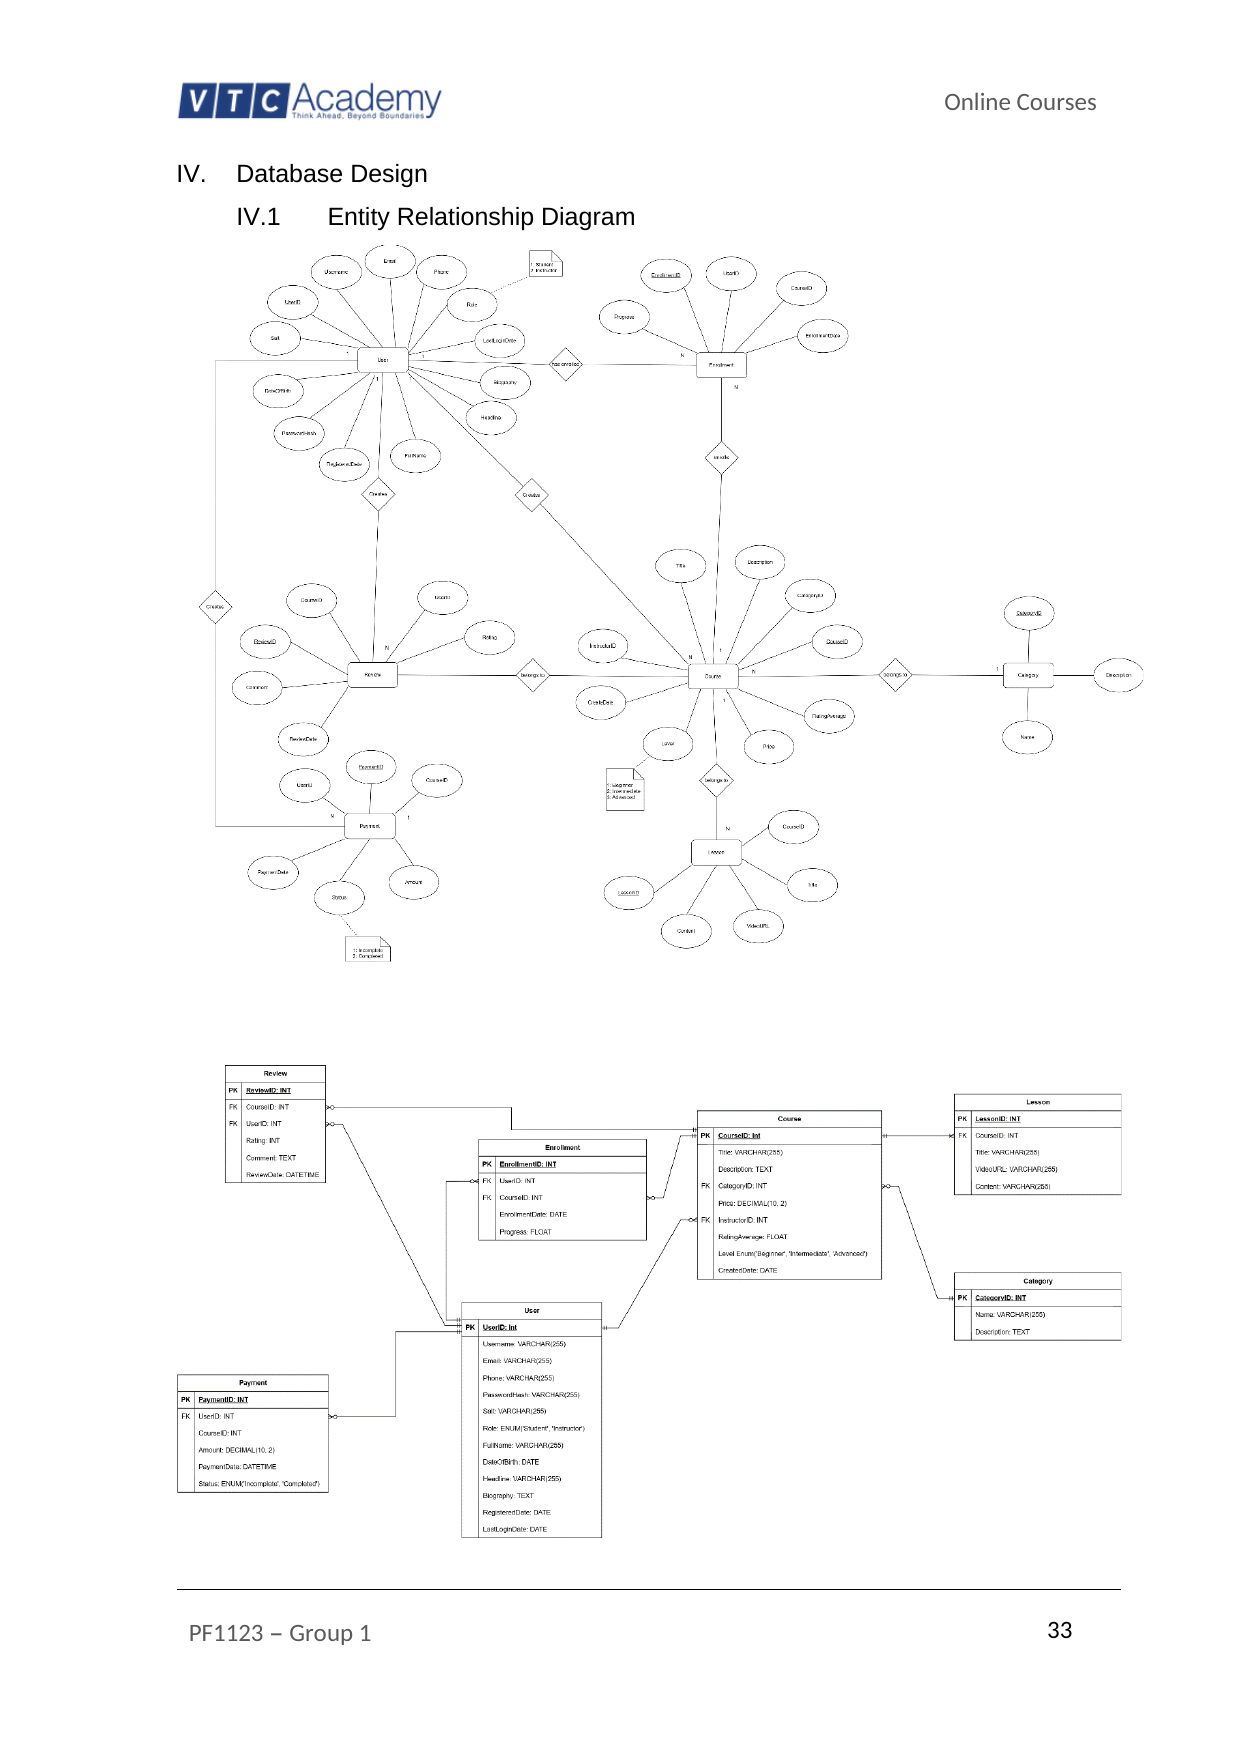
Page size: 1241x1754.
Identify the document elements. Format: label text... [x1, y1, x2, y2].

picture [198, 245, 1144, 962]
picture [177, 1065, 1122, 1538]
picture [169, 75, 451, 128]
list Entity Relationship Diagram [236, 202, 1122, 231]
list Database Design [207, 159, 1122, 187]
